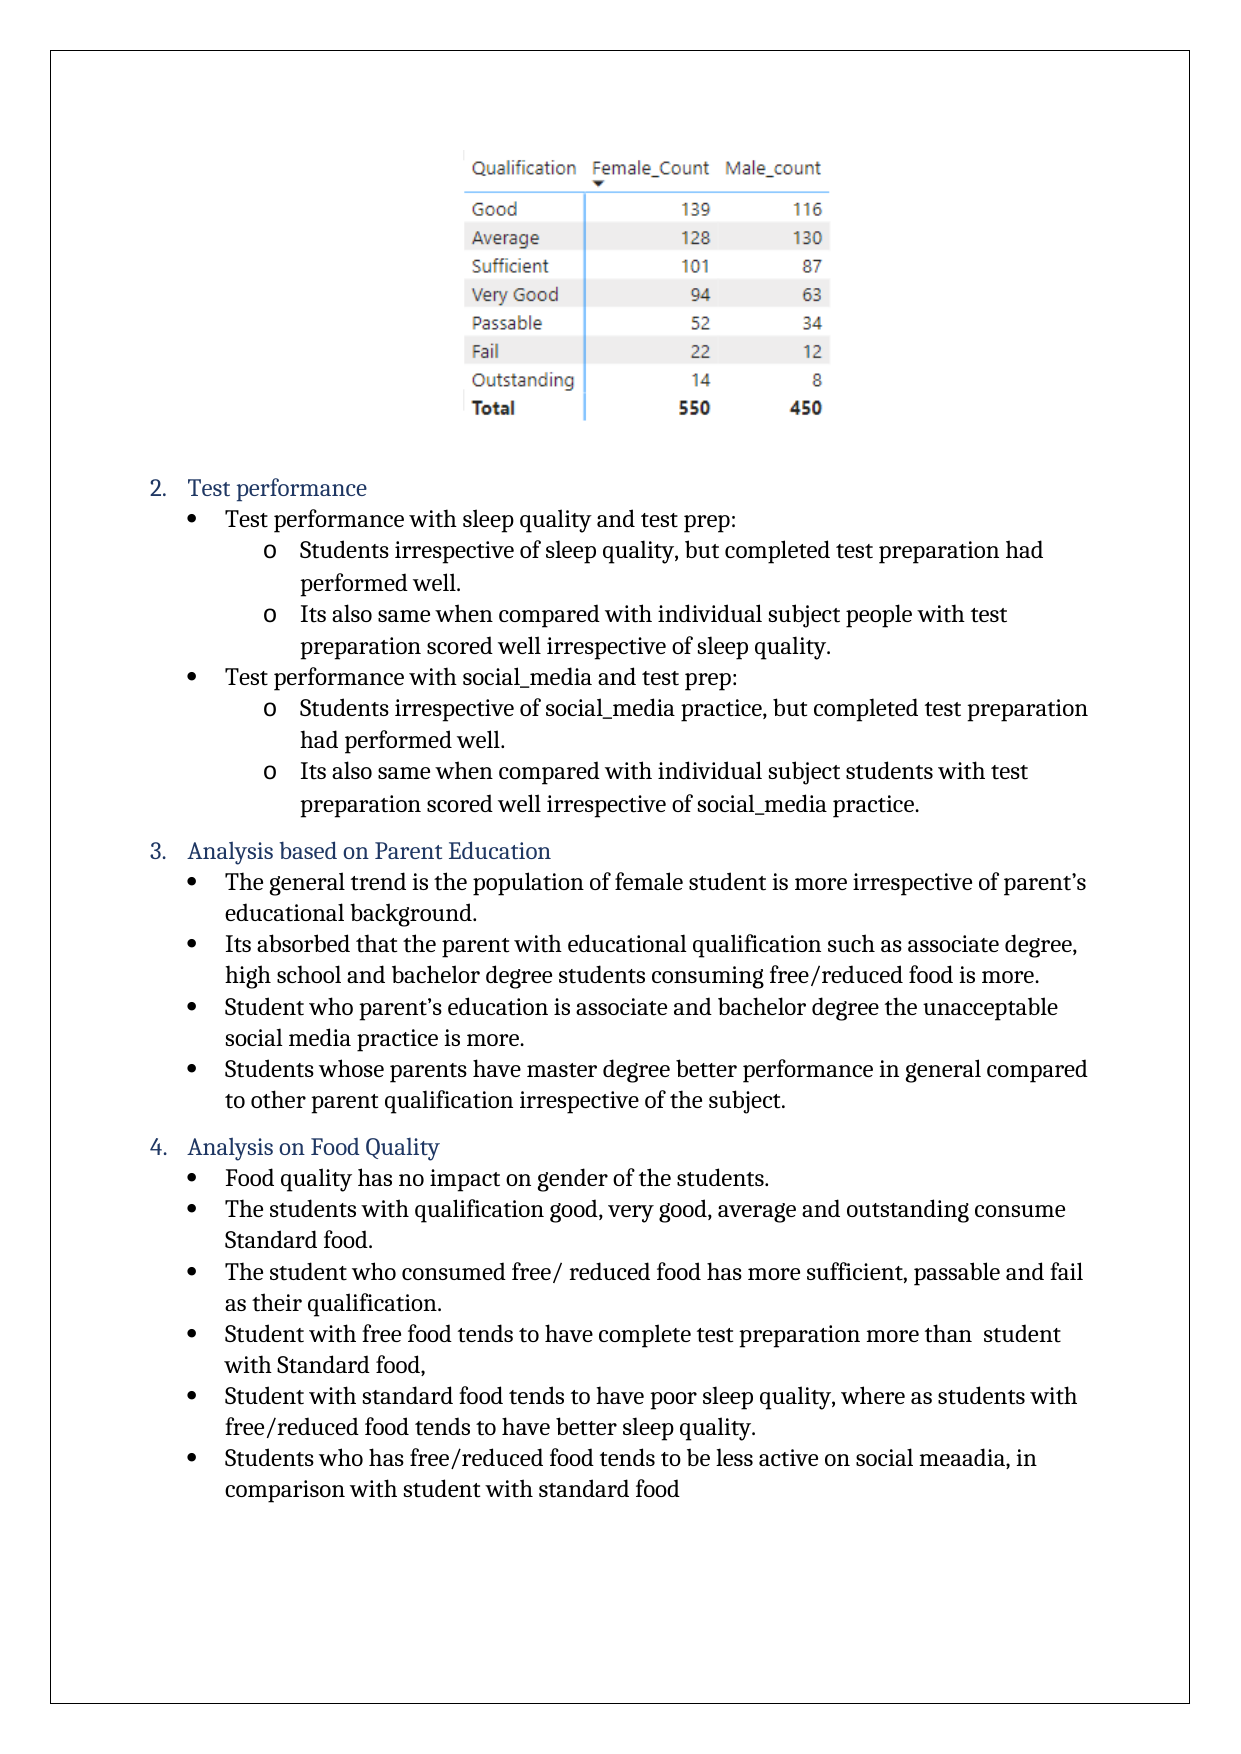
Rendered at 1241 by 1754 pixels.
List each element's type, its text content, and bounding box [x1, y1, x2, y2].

list Student who parent’s education is associate and bachelor degree the unacceptable social media practice is more. [187, 992, 1090, 1052]
list The students with qualification good, very good, average and outstanding consume Standard food. [187, 1195, 1090, 1255]
list Student with standard food tends to have poor sleep quality, where as students with free/reduced food tends to have better sleep quality. [187, 1382, 1090, 1441]
list Food quality has no impact on gender of the students. [187, 1164, 1090, 1193]
picture [463, 150, 852, 425]
list Test performance with social_media and test prep: [187, 663, 1090, 692]
list Students irrespective of social_media practice, but completed test preparation had performed well. [262, 694, 1090, 755]
list Students who has free/reduced food tends to be less active on social meaadia, in comparison with student with standard food [187, 1444, 1090, 1503]
list Its also same when compared with individual subject students with test preparation scored well irrespective of social_media practice. [262, 757, 1090, 818]
list Students whose parents have master degree better performance in general compared to other parent qualification irrespective of the subject. [187, 1054, 1090, 1114]
list Its also same when compared with individual subject people with test preparation scored well irrespective of sleep quality. [262, 599, 1090, 661]
list Its absorbed that the parent with educational qualification such as associate degree, high school and bachelor degree students consuming free/reduced food is more. [187, 930, 1090, 990]
list Test performance with sleep quality and test prep: [187, 505, 1090, 534]
list Students irrespective of sleep quality, but completed test preparation had performed well. [262, 536, 1090, 597]
subtitle Analysis based on Parent Education [150, 837, 1090, 866]
list Student with free food tends to have complete test preparation more than student with Standard food, [187, 1319, 1090, 1379]
list The general trend is the population of female student is more irrespective of parent’s educational background. [187, 868, 1090, 928]
subtitle Analysis on Food Quality [150, 1133, 1090, 1162]
list The student who consumed free/ reduced food has more sufficient, passable and fail as their qualification. [187, 1257, 1090, 1317]
subtitle Test performance [150, 474, 1090, 503]
